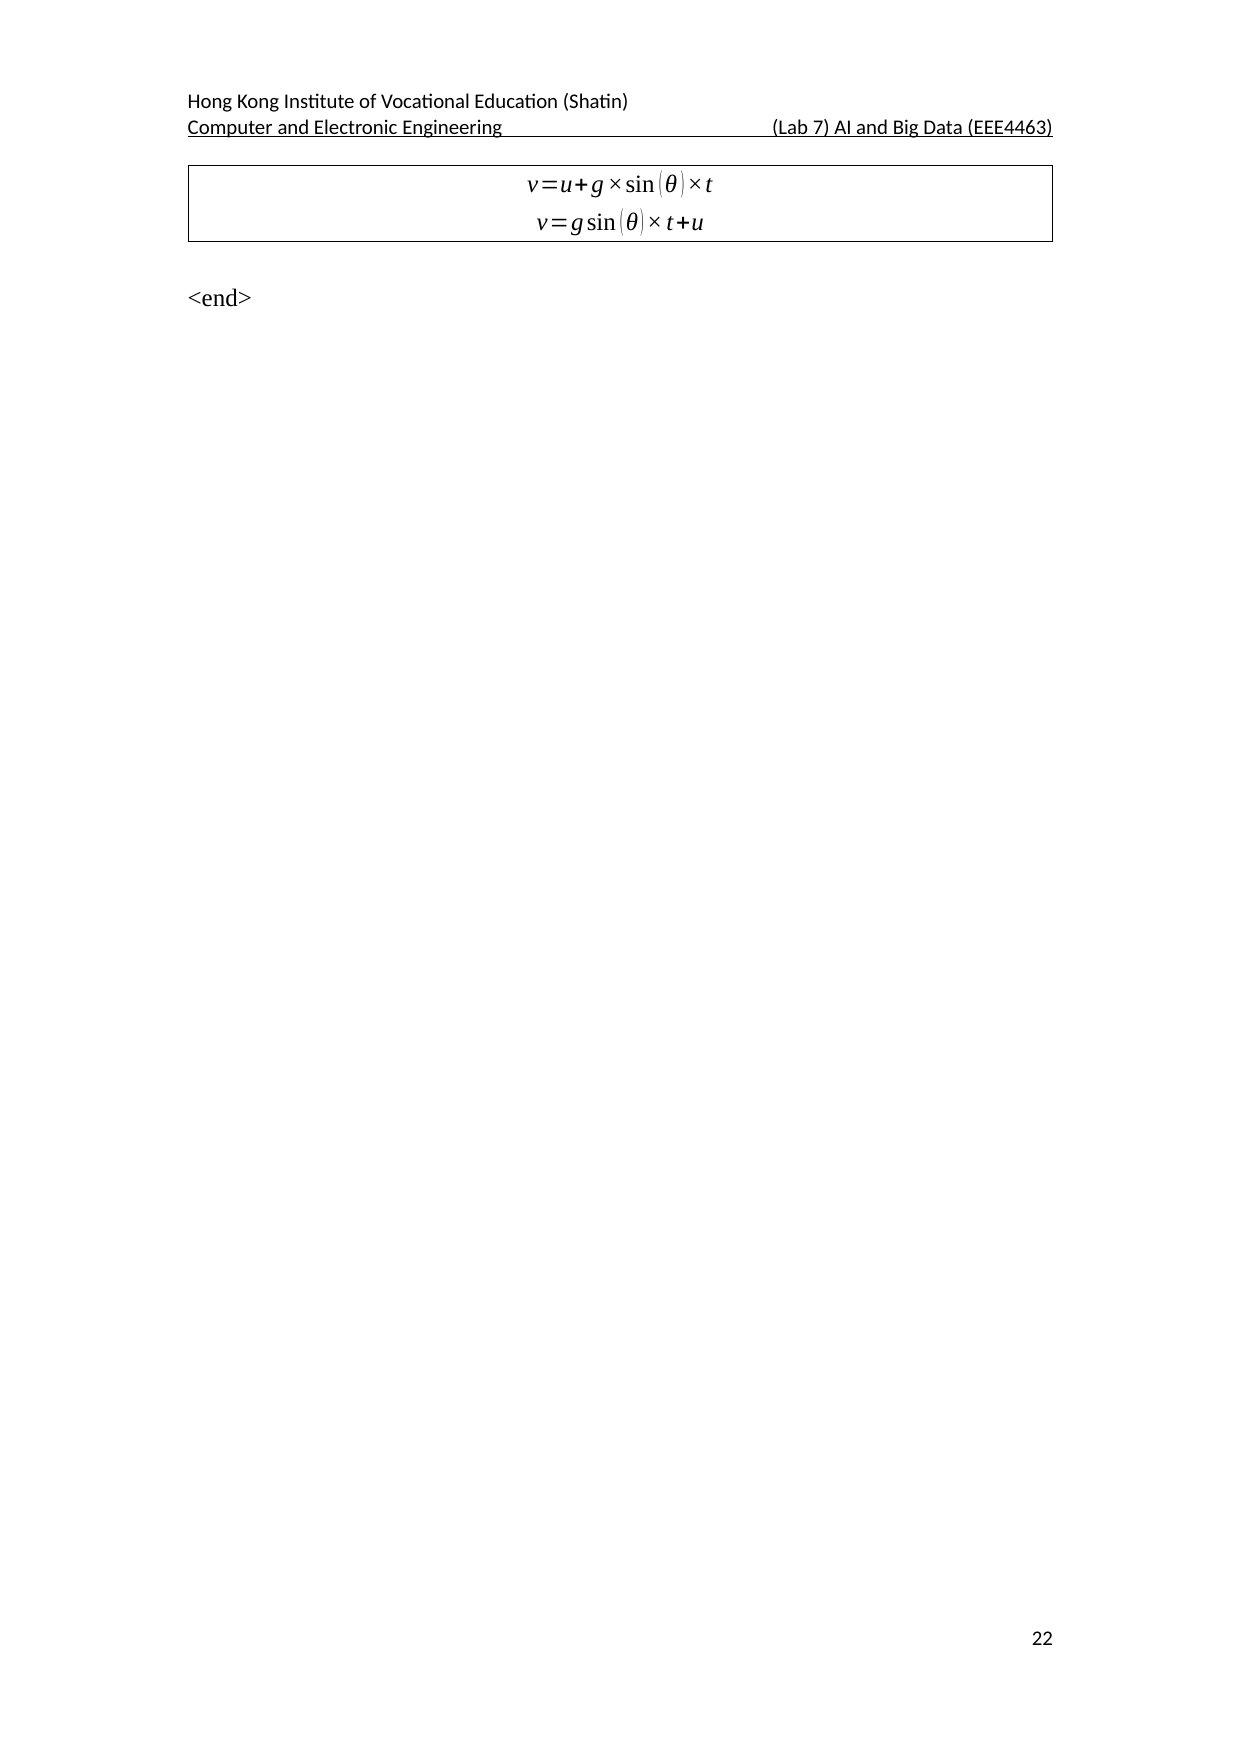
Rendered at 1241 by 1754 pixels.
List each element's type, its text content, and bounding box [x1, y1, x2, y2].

table_header [189, 166, 1052, 241]
text <end> [187, 279, 1053, 317]
